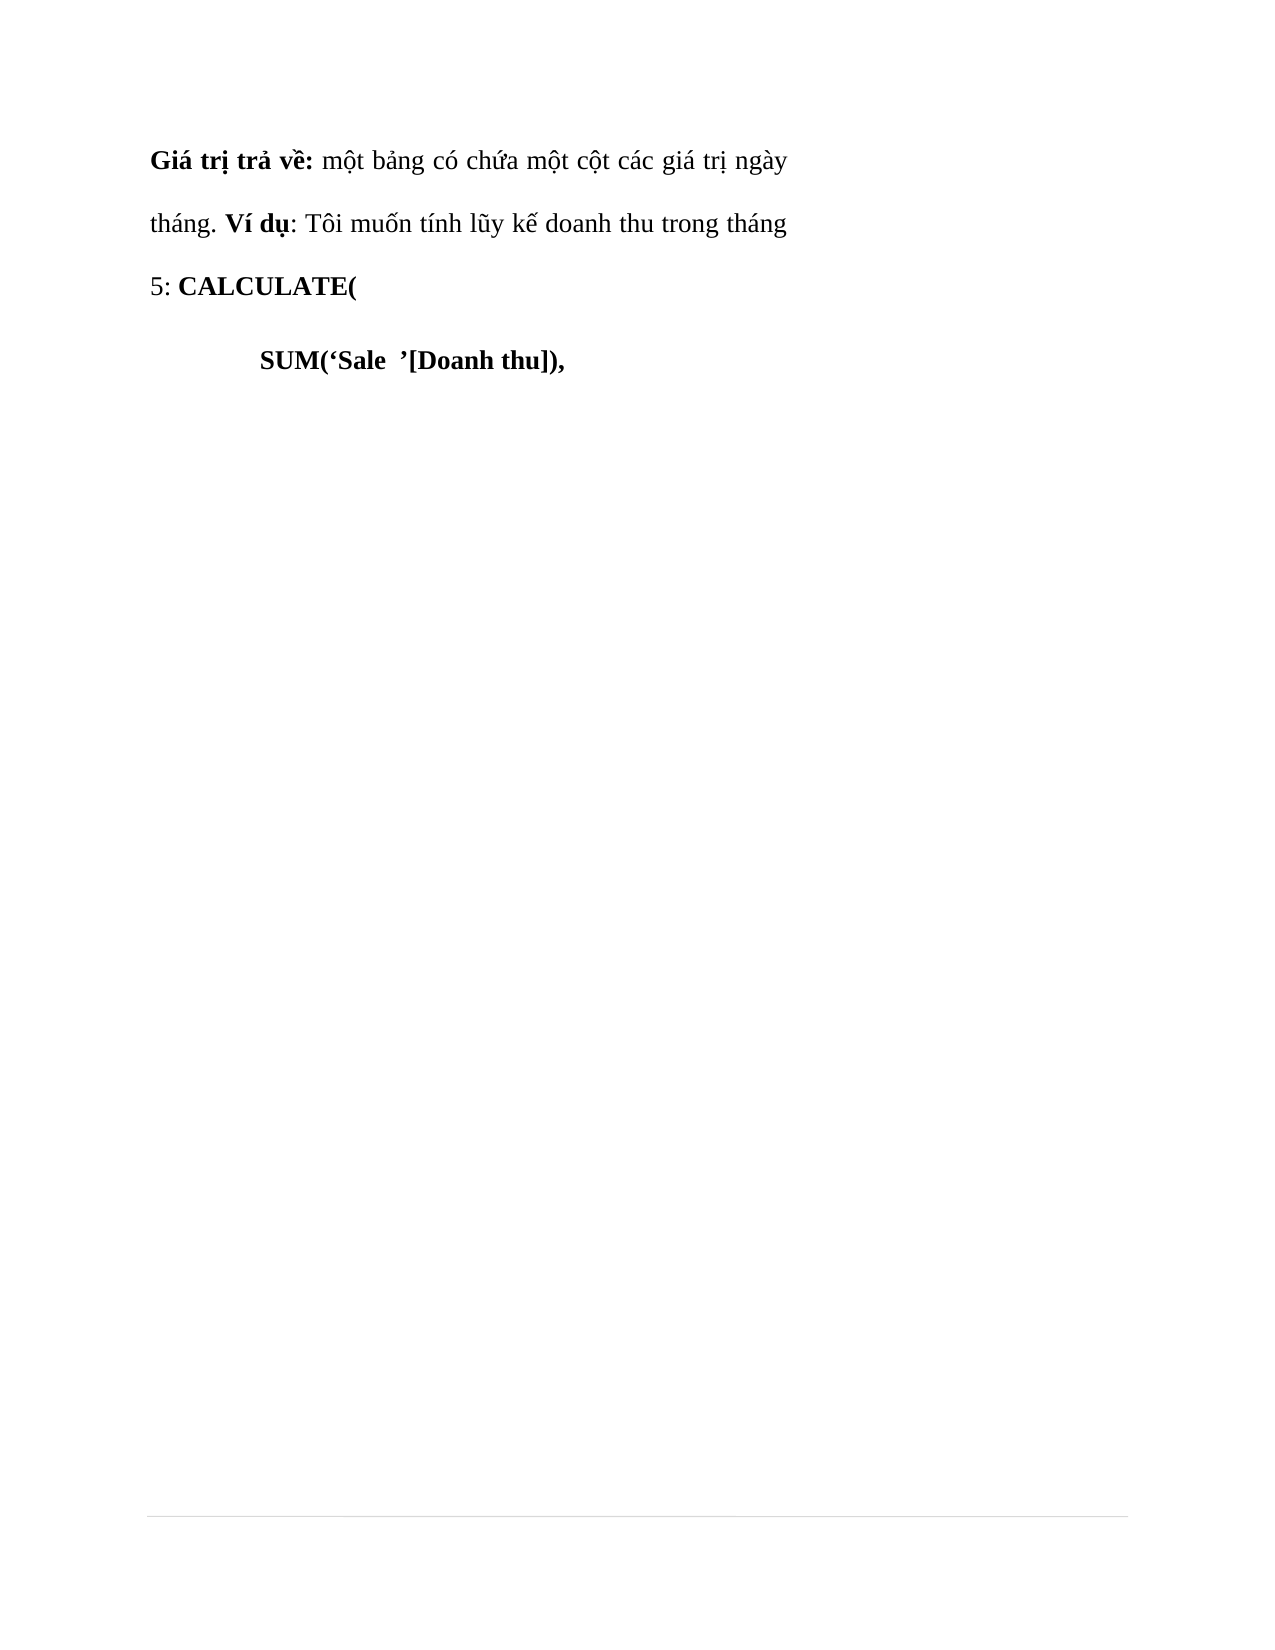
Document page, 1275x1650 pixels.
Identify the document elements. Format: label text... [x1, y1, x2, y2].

text SUM(‘Sale ’[Doanh thu]), [324, 354, 553, 374]
text SUM(‘Sale ’[Doanh thu]), [552, 354, 635, 374]
text SUM(‘Sale ’[Doanh thu]), [189, 354, 325, 374]
text Giá trị trả về: một bảng có chứa một cột các giá trị ngày tháng. Ví dụ: Tôi muốn tính lũy kế doanh thu trong tháng 5: CALCULATE( [150, 144, 788, 301]
